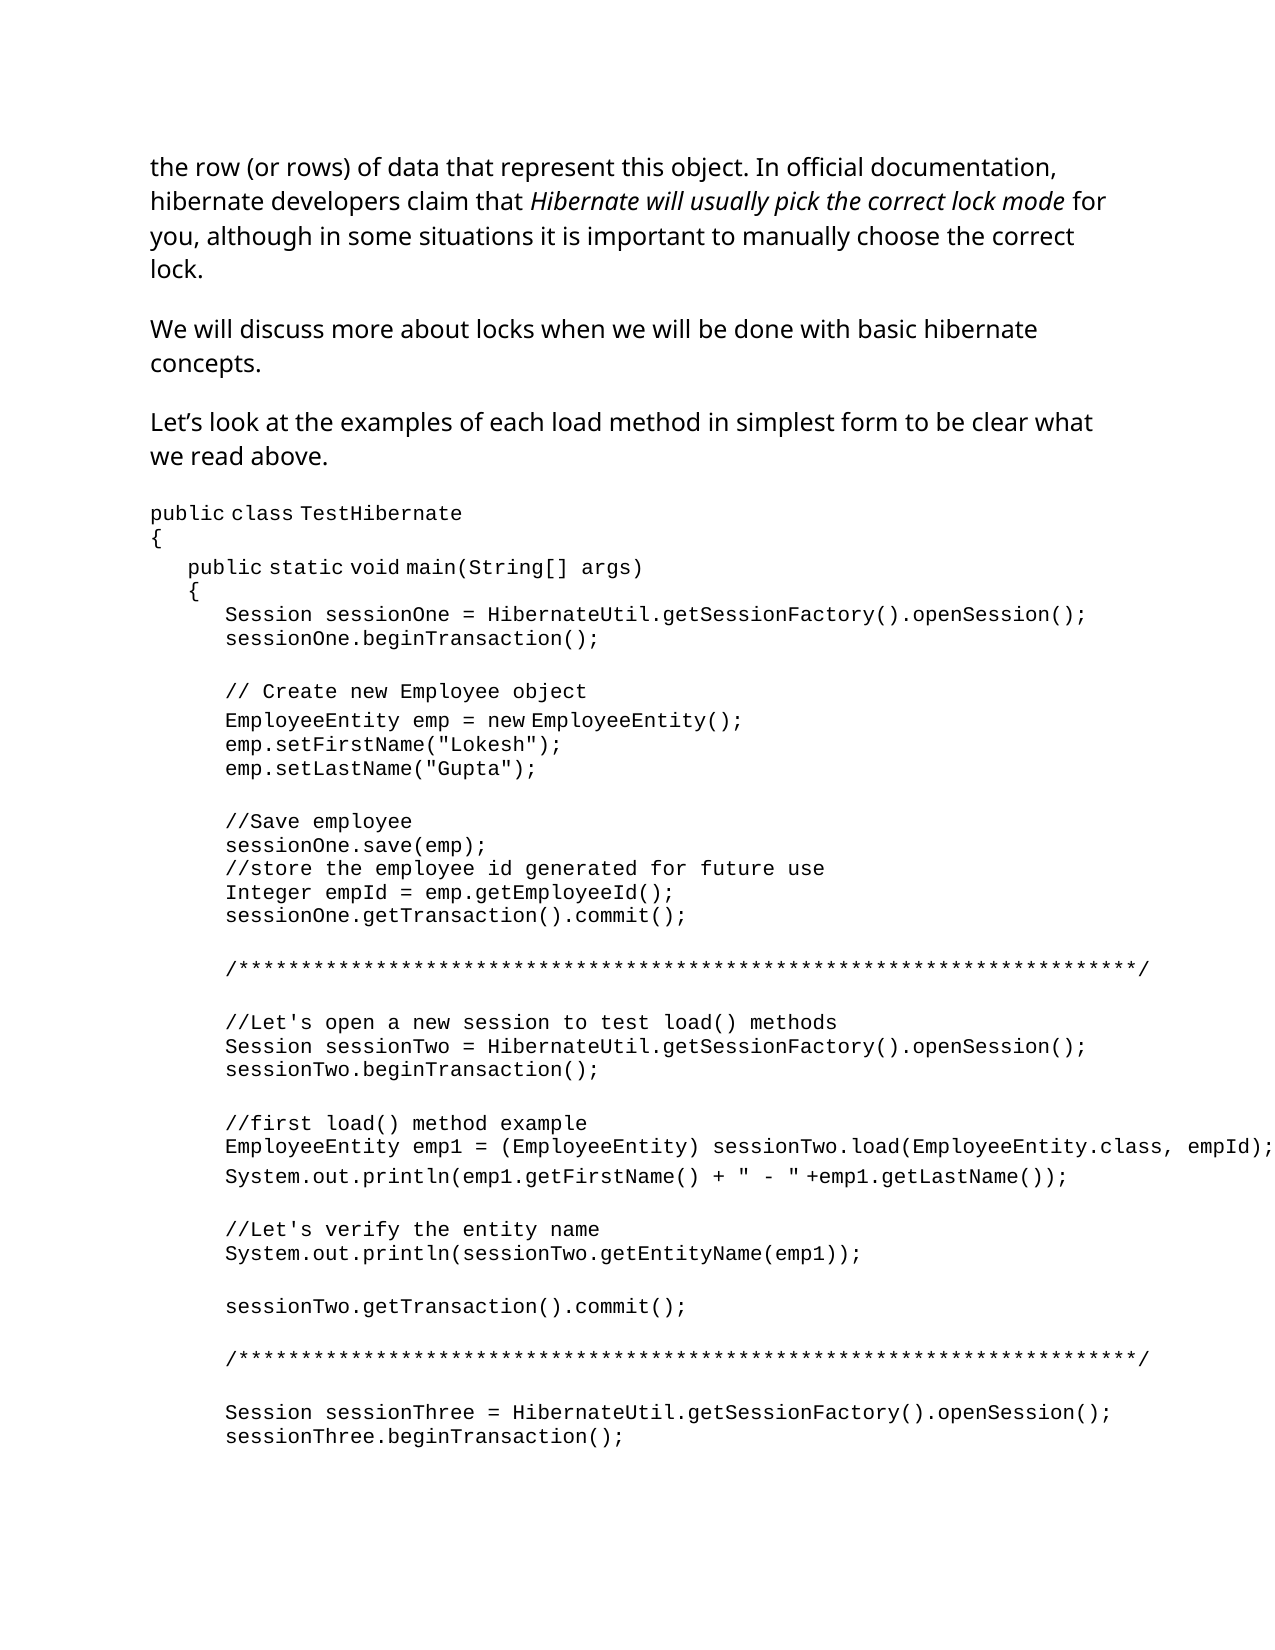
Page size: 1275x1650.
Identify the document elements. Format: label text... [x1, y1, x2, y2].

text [150, 150, 1125, 286]
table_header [150, 498, 1275, 1479]
text Let’s look at the examples of each load method in simplest form to be clear what we read above. [150, 404, 1125, 472]
text We will discuss more about locks when we will be done with basic hibernate concepts. [150, 311, 1125, 379]
